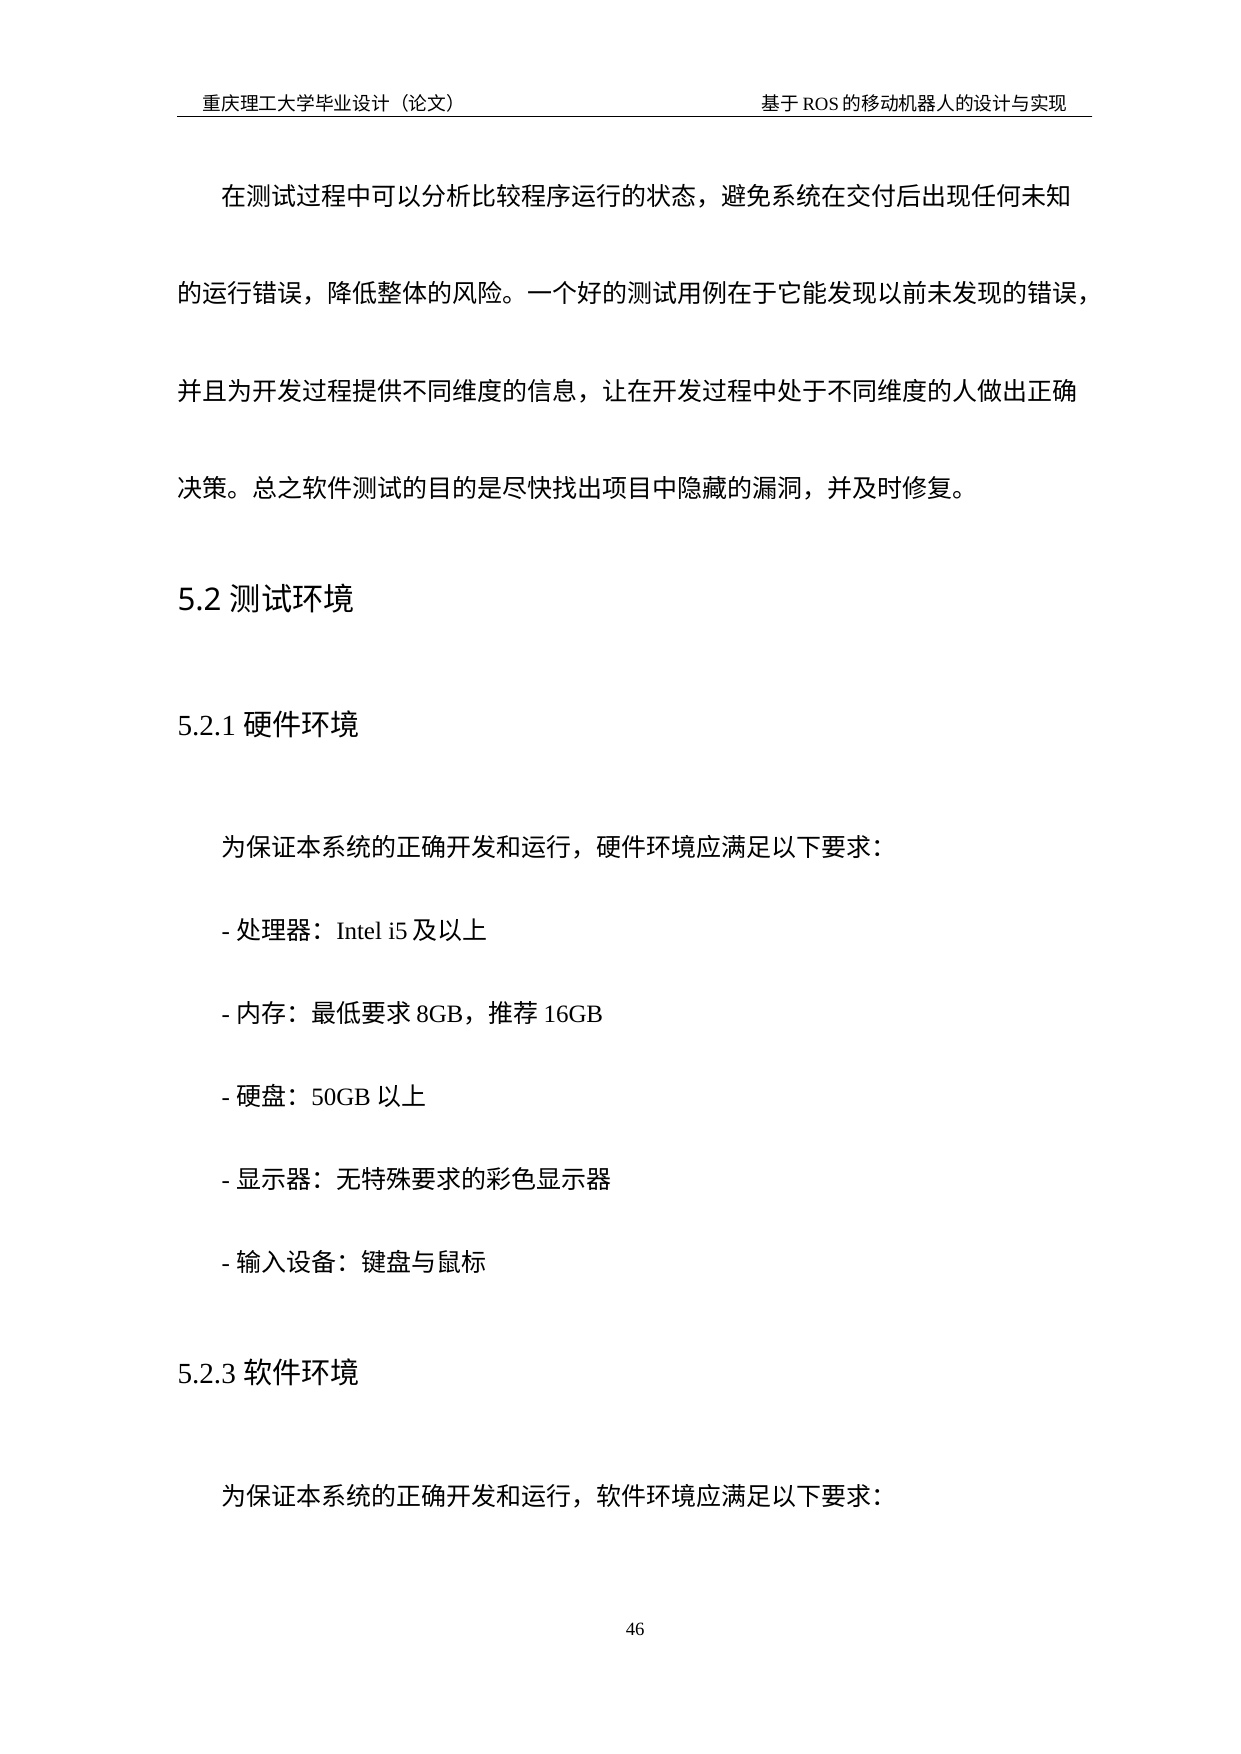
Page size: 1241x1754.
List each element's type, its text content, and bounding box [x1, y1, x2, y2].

text - 处理器：Intel i5及以上 [177, 896, 1092, 961]
subtitle 5.2.3 软件环境 [177, 1339, 1092, 1404]
text - 输入设备：键盘与鼠标 [177, 1228, 1092, 1293]
text - 硬盘：50GB以上 [177, 1062, 1092, 1127]
subtitle 5.2.1 硬件环境 [177, 690, 1092, 755]
text 为保证本系统的正确开发和运行，硬件环境应满足以下要求： [177, 813, 1092, 878]
text 在测试过程中可以分析比较程序运行的状态，避免系统在交付后出现任何未知的运行错误，降低整体的风险。一个好的测试用例在于它能发现以前未发现的错误，并且为开发过程提供不同维度的信息，让在开发过程中处于不同维度的人做出正确决策。总之软件测试的目的是尽快找出项目中隐藏的漏洞，并及时修复。 [177, 162, 1092, 519]
text - 显示器：无特殊要求的彩色显示器 [177, 1145, 1092, 1210]
text 为保证本系统的正确开发和运行，软件环境应满足以下要求： [177, 1462, 1092, 1527]
text - 内存：最低要求8GB，推荐16GB [177, 979, 1092, 1044]
subtitle 5.2 测试环境 [177, 565, 1092, 630]
